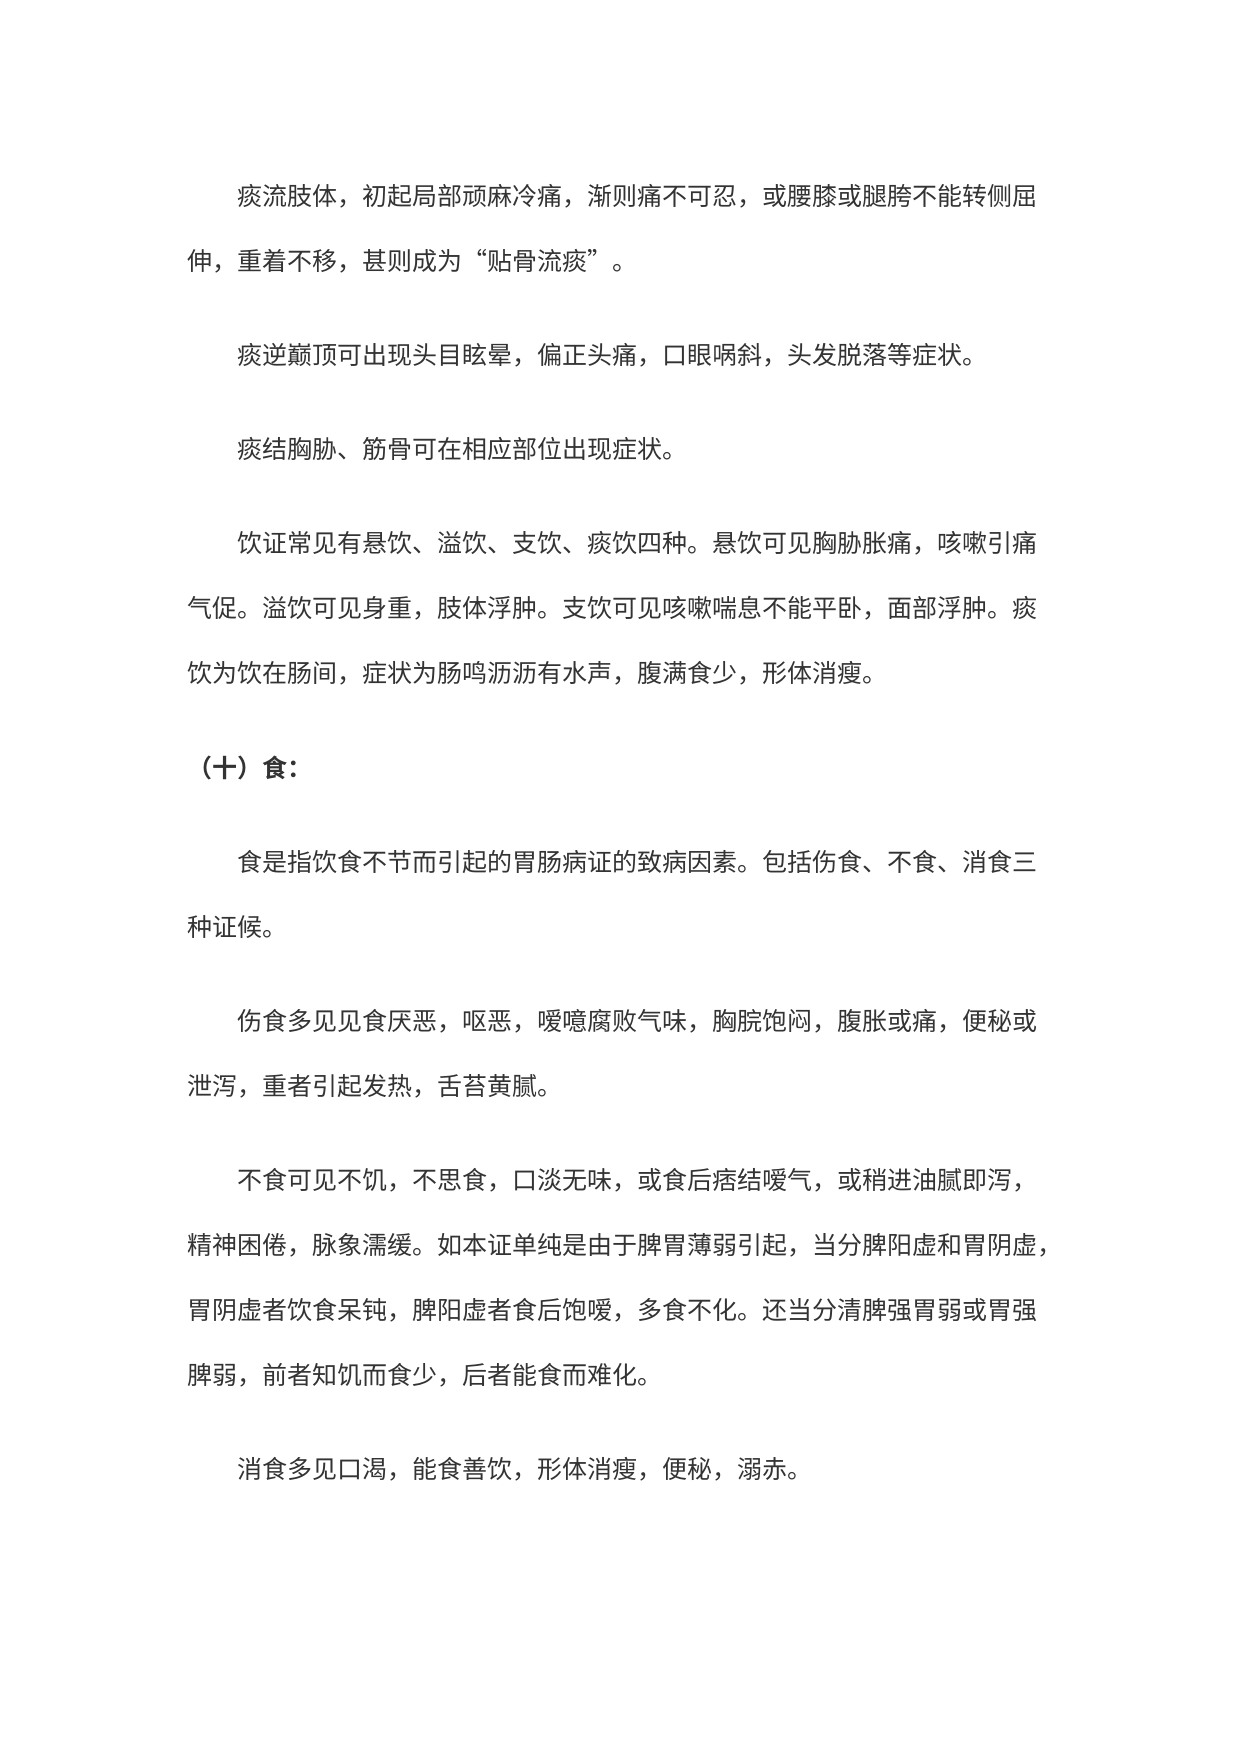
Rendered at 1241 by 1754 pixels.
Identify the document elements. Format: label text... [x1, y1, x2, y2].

text 伤食多见见食厌恶，呕恶，嗳噫腐败气味，胸脘饱闷，腹胀或痛，便秘或泄泻，重者引起发热，舌苔黄腻。 [187, 987, 1053, 1117]
text 食是指饮食不节而引起的胃肠病证的致病因素。包括伤食、不食、消食三种证候。 [187, 828, 1053, 958]
text 痰逆巅顶可出现头目眩晕，偏正头痛，口眼㖞斜，头发脱落等症状。 [187, 321, 1053, 386]
text 痰结胸胁、筋骨可在相应部位出现症状。 [187, 415, 1053, 480]
text 消食多见口渴，能食善饮，形体消瘦，便秘，溺赤。 [187, 1435, 1053, 1500]
text （十）食： [187, 734, 1053, 799]
text 不食可见不饥，不思食，口淡无味，或食后痞结嗳气，或稍进油腻即泻，精神困倦，脉象濡缓。如本证单纯是由于脾胃薄弱引起，当分脾阳虚和胃阴虚，胃阴虚者饮食呆钝，脾阳虚者食后饱嗳，多食不化。还当分清脾强胃弱或胃强脾弱，前者知饥而食少，后者能食而难化。 [187, 1146, 1053, 1406]
text 饮证常见有悬饮、溢饮、支饮、痰饮四种。悬饮可见胸胁胀痛，咳嗽引痛气促。溢饮可见身重，肢体浮肿。支饮可见咳嗽喘息不能平卧，面部浮肿。痰饮为饮在肠间，症状为肠鸣沥沥有水声，腹满食少，形体消瘦。 [187, 509, 1053, 704]
text 痰流肢体，初起局部顽麻冷痛，渐则痛不可忍，或腰膝或腿胯不能转侧屈伸，重着不移，甚则成为“贴骨流痰”。 [187, 162, 1053, 292]
